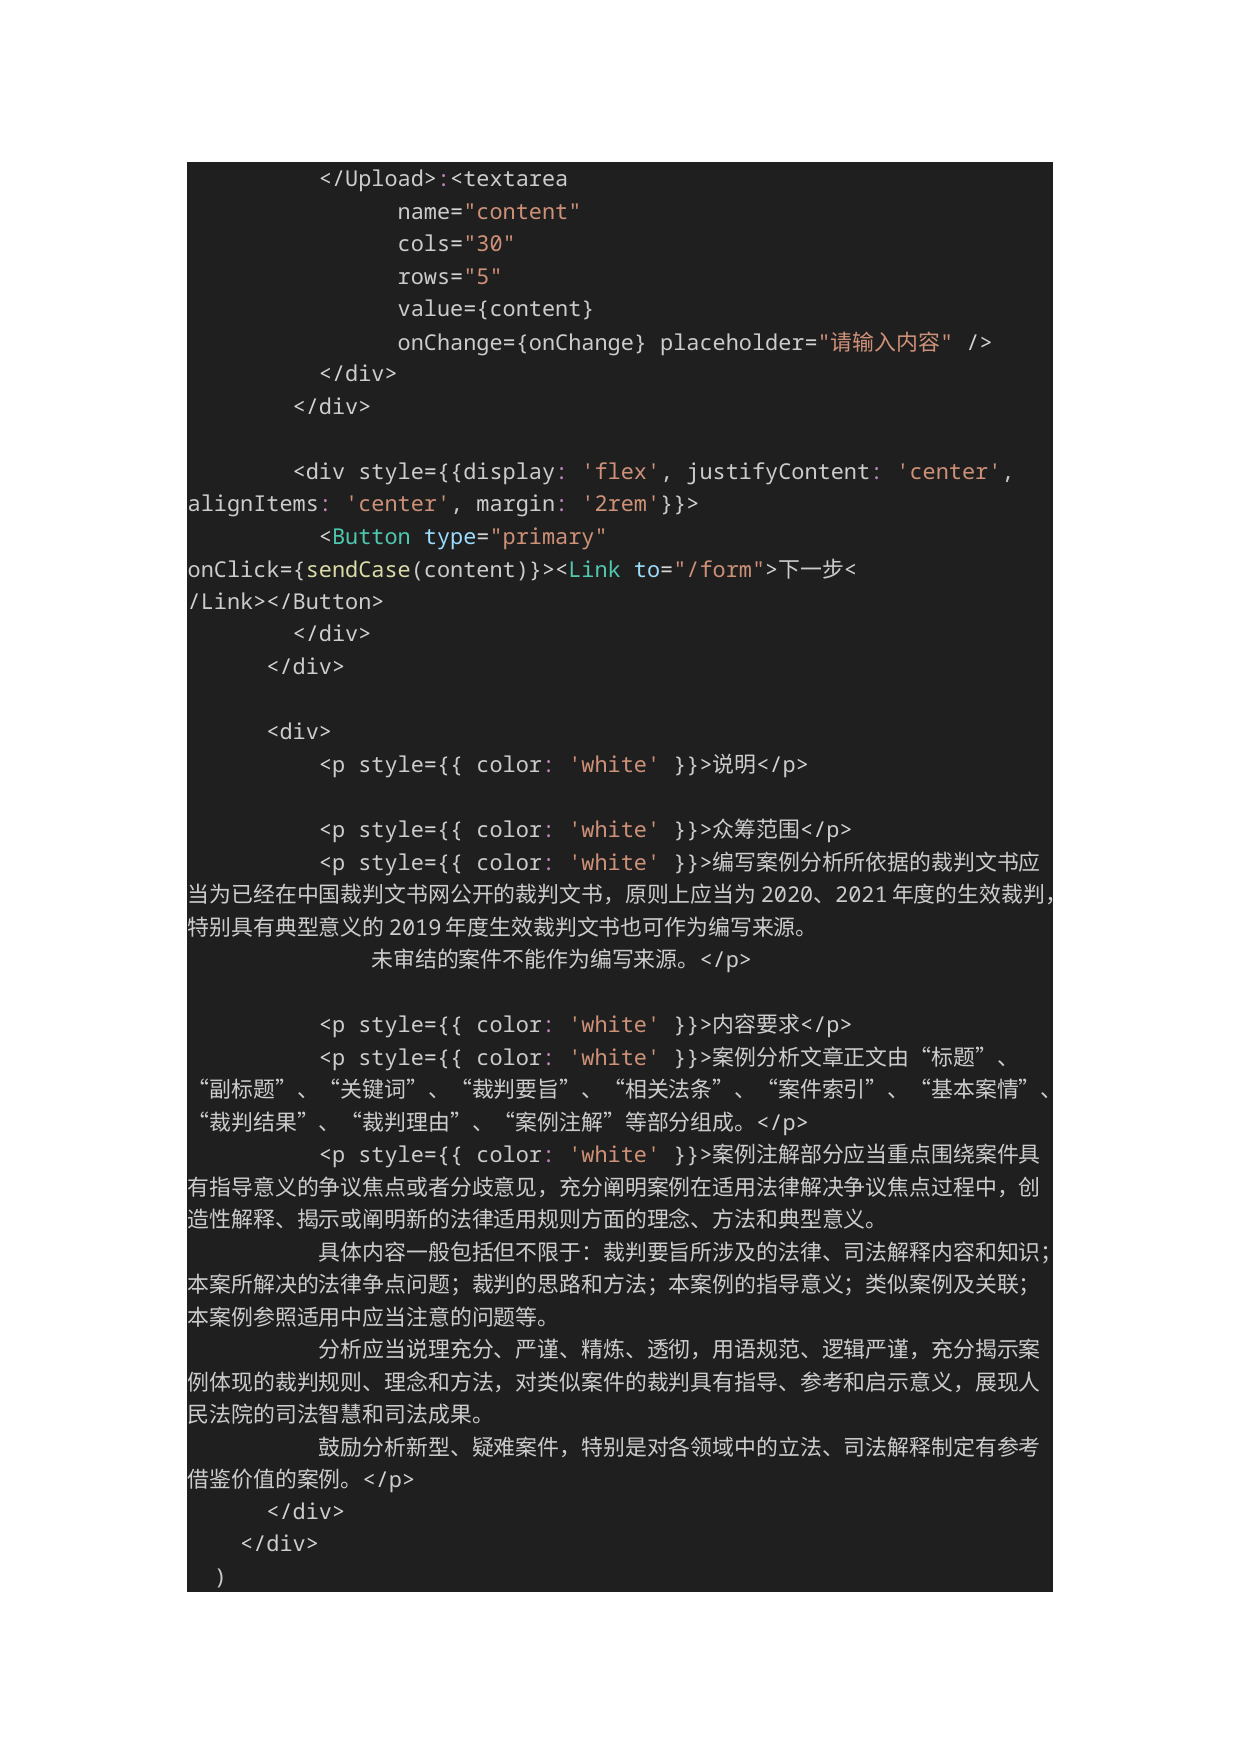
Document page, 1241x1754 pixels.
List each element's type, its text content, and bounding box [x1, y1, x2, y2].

text 分析应当说理充分、严谨、精炼、透彻，用语规范、逻辑严谨，充分揭示案例体现的裁判规则、理念和方法，对类似案件的裁判具有指导、参考和启示意义，展现人民法院的司法智慧和司法成果。 [187, 1332, 1053, 1429]
text <div style={{display: 'flex', justifyContent: 'center', alignItems: 'center', margin: '2rem'}}> [187, 454, 1053, 519]
text <p style={{ color: 'white' }}>内容要求</p> [187, 1007, 1053, 1039]
text onChange={onChange} placeholder="请输入内容" /> [187, 324, 1053, 357]
text value={content} [187, 292, 1053, 324]
text <p style={{ color: 'white' }}>案例注解部分应当重点围绕案件具有指导意义的争议焦点或者分歧意见，充分阐明案例在适用法律解决争议焦点过程中，创造性解释、揭示或阐明新的法律适用规则方面的理念、方法和典型意义。 [187, 1137, 1053, 1234]
text name="content" [187, 194, 1053, 227]
text 未审结的案件不能作为编写来源。</p> [187, 942, 1053, 974]
text </div> [187, 617, 1053, 649]
text <p style={{ color: 'white' }}>说明</p> [187, 747, 1053, 779]
text </div> [187, 357, 1053, 389]
text </div> [187, 389, 1053, 422]
text </Upload>:<textarea [187, 162, 1053, 194]
text <p style={{ color: 'white' }}>编写案例分析所依据的裁判文书应当为已经在中国裁判文书网公开的裁判文书，原则上应当为2020、2021年度的生效裁判，特别具有典型意义的2019年度生效裁判文书也可作为编写来源。 [187, 844, 1053, 942]
text cols="30" [187, 227, 1053, 259]
text rows="5" [187, 259, 1053, 292]
text <Button type="primary" onClick={sendCase(content)}><Link to="/form">下一步</Link></Button> [187, 519, 1053, 617]
text </div> [187, 1494, 1053, 1527]
text <p style={{ color: 'white' }}>案例分析文章正文由“标题”、“副标题”、“关键词”、“裁判要旨”、“相关法条”、“案件索引”、“基本案情”、“裁判结果”、“裁判理由”、“案例注解”等部分组成。</p> [187, 1039, 1053, 1137]
text <p style={{ color: 'white' }}>众筹范围</p> [187, 812, 1053, 844]
text </div> [187, 649, 1053, 682]
text 具体内容一般包括但不限于：裁判要旨所涉及的法律、司法解释内容和知识；本案所解决的法律争点问题；裁判的思路和方法；本案例的指导意义；类似案例及关联；本案例参照适用中应当注意的问题等。 [187, 1234, 1053, 1332]
text </div> [187, 1527, 1053, 1559]
text 鼓励分析新型、疑难案件，特别是对各领域中的立法、司法解释制定有参考借鉴价值的案例。</p> [187, 1429, 1053, 1494]
text ) [187, 1559, 1053, 1592]
text <div> [187, 714, 1053, 747]
